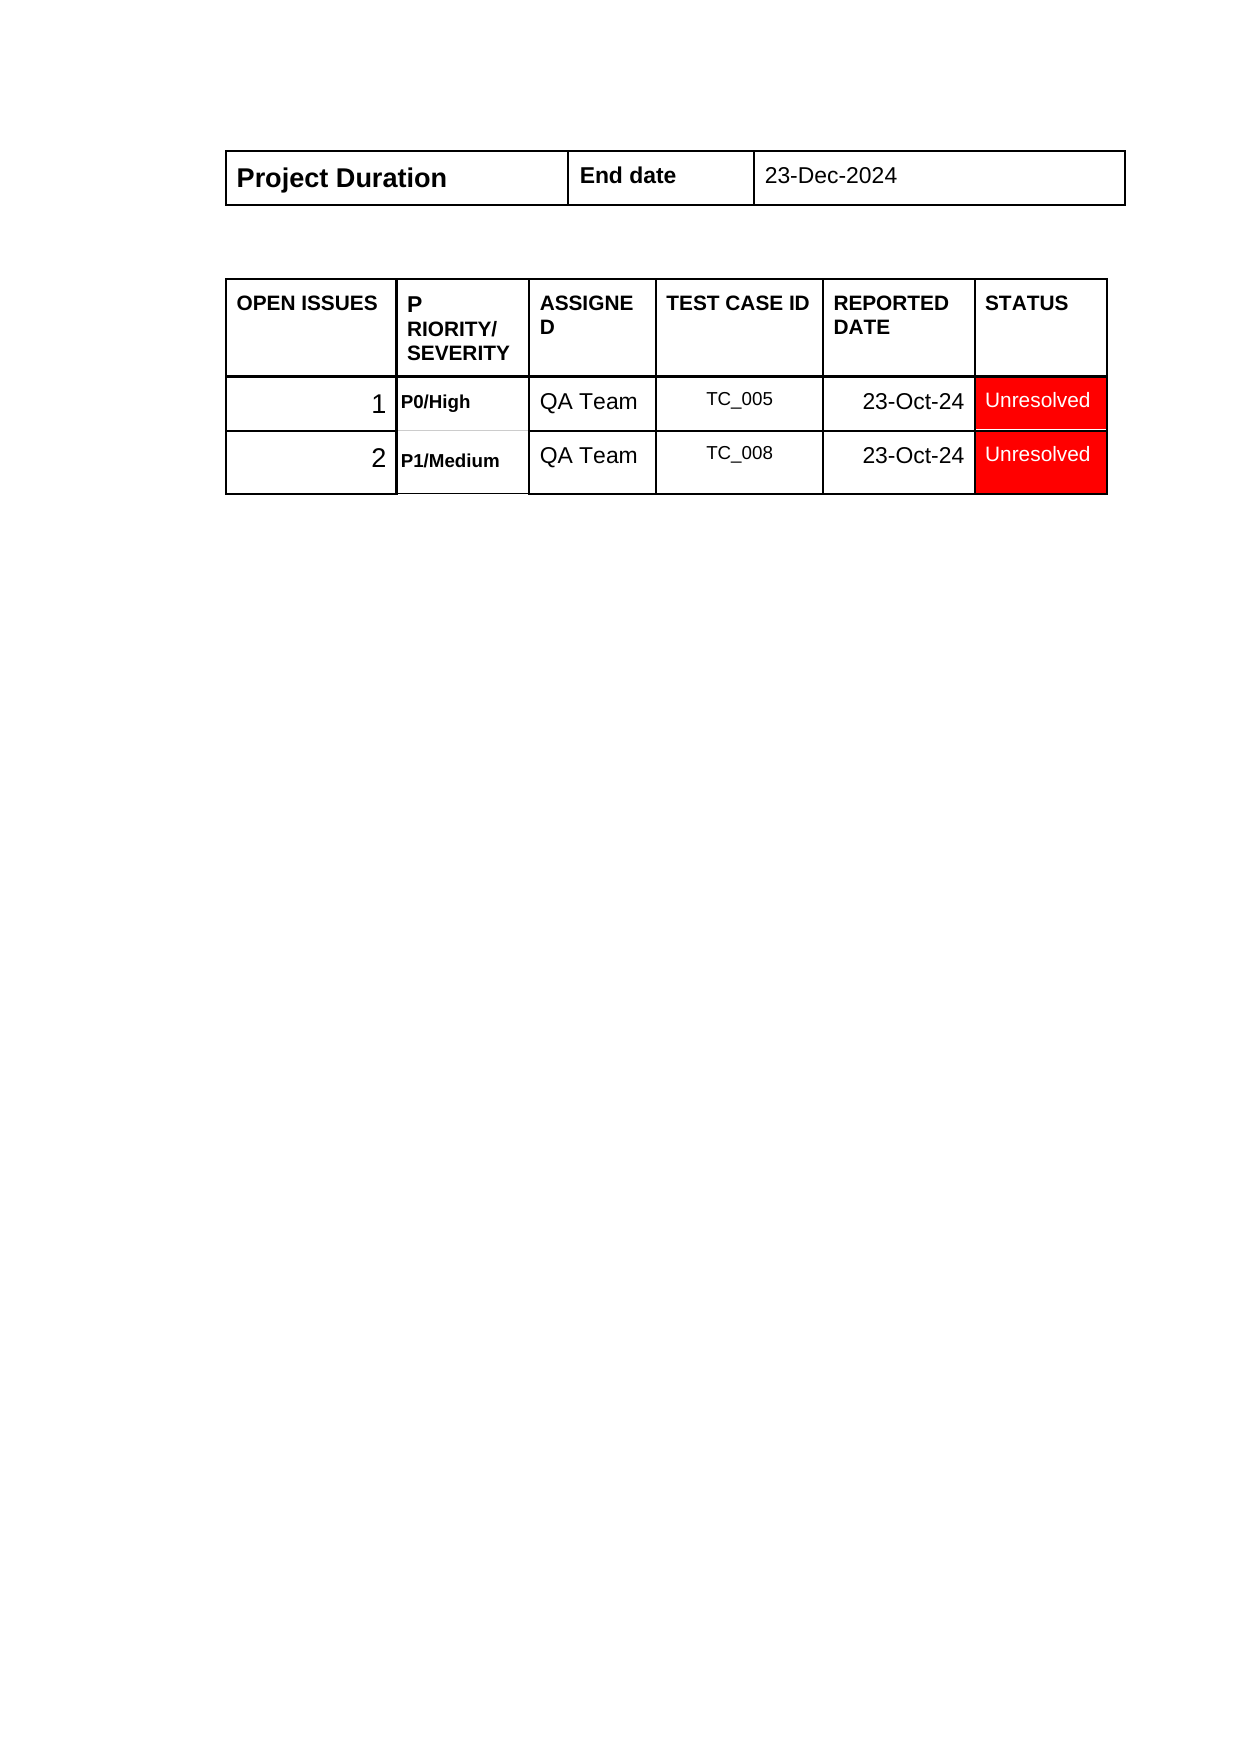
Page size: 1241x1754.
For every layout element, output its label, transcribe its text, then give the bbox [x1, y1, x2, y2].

table_header REPORTED DATE [824, 280, 974, 375]
table_cell 23-Oct-24 [824, 378, 974, 429]
table_cell QA Team [530, 432, 655, 493]
table_cell TC_005 [657, 378, 822, 429]
table_cell QA Team [530, 378, 655, 429]
table_header OPEN ISSUES [227, 280, 395, 375]
table_cell Project Duration [227, 152, 567, 204]
table_cell 1 [227, 378, 395, 429]
table_cell P1/Medium [398, 431, 528, 493]
table_header TEST CASE ID [657, 280, 822, 375]
table_cell P0/High [398, 378, 528, 429]
table_cell 23-Dec-2024 [755, 152, 1124, 204]
table_cell Unresolved [976, 378, 1106, 429]
table_cell TC_008 [657, 432, 822, 493]
table_header ASSIGNED [530, 280, 655, 375]
table_header STATUS [976, 280, 1106, 375]
table_cell Unresolved [976, 432, 1106, 493]
table_cell End date [569, 152, 753, 204]
table_cell 2 [227, 432, 395, 493]
table_cell 23-Oct-24 [824, 432, 974, 493]
table_header PRIORITY/SEVERITY [398, 280, 528, 375]
